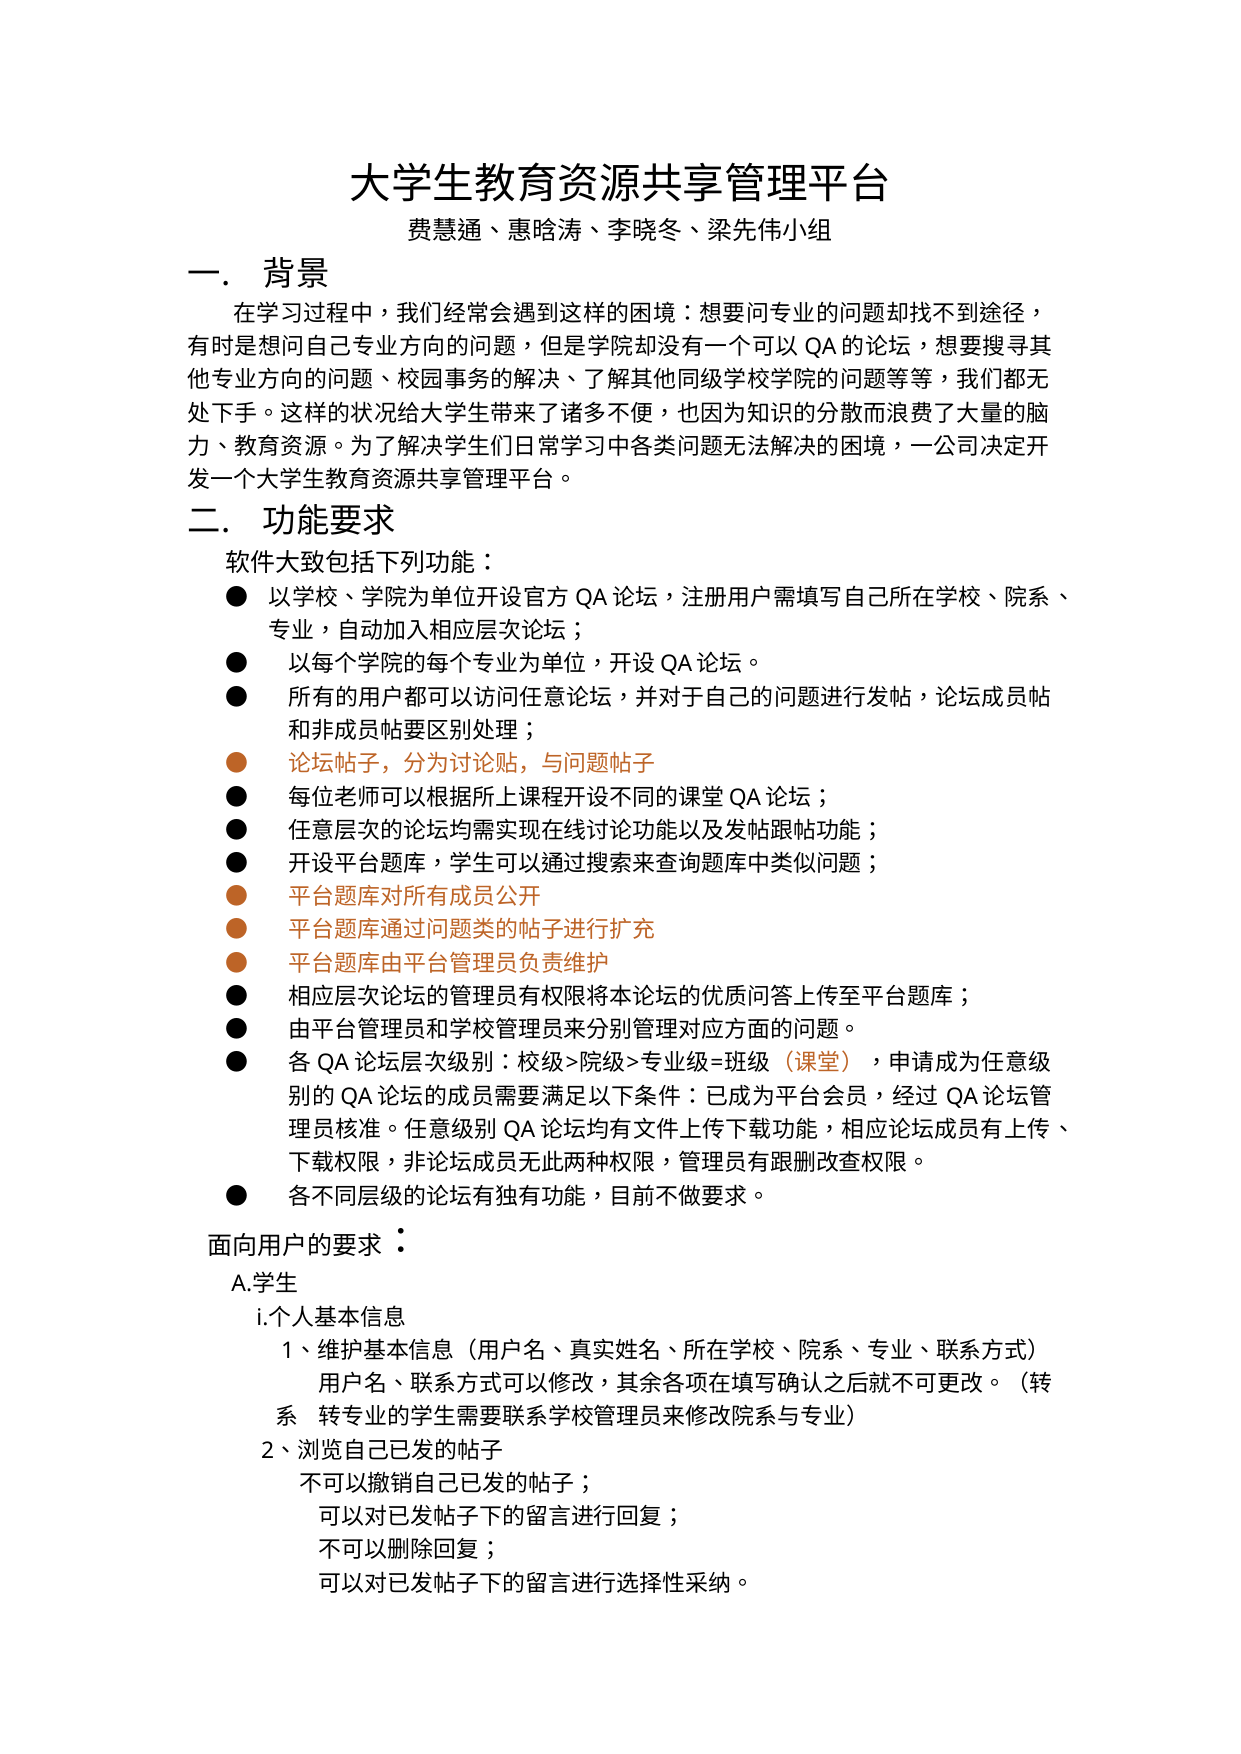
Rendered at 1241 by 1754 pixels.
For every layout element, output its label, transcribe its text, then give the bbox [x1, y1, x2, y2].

text 不可以删除回复； [275, 1531, 1053, 1564]
text 软件大致包括下列功能： [187, 542, 1053, 579]
list 开设平台题库，学生可以通过搜索来查询题库中类似问题； [225, 845, 1053, 878]
list 平台题库由平台管理员负责维护 [225, 944, 1053, 978]
list 所有的用户都可以访问任意论坛，并对于自己的问题进行发帖，论坛成员帖和非成员帖要区别处理； [225, 679, 1053, 745]
list 平台题库通过问题类的帖子进行扩充 [225, 911, 1053, 944]
list 功能要求 [187, 494, 1053, 542]
list 以学校、学院为单位开设官方QA论坛，注册用户需填写自己所在学校、院系、专业，自动加入相应层次论坛； [225, 579, 1053, 645]
list 论坛帖子，分为讨论贴，与问题帖子 [225, 745, 1053, 778]
text 面向用户的要求： [187, 1211, 1053, 1265]
text 可以对已发帖子下的留言进行回复； [275, 1498, 1053, 1531]
list 平台题库对所有成员公开 [225, 878, 1053, 911]
list 背景 [187, 247, 1053, 295]
text 在学习过程中，我们经常会遇到这样的困境：想要问专业的问题却找不到途径，有时是想问自己专业方向的问题，但是学院却没有一个可以QA的论坛，想要搜寻其他专业方向的问题、校园事务的解决、了解其他同级学校学院的问题等等，我们都无处下手。这样的状况给大学生带来了诸多不便，也因为知识的分散而浪费了大量的脑力、教育资源。为了解决学生们日常学习中各类问题无法解决的困境，一公司决定开发一个大学生教育资源共享管理平台。 [187, 295, 1053, 494]
list 任意层次的论坛均需实现在线讨论功能以及发帖跟帖功能； [225, 812, 1053, 845]
text 可以对已发帖子下的留言进行选择性采纳。 [275, 1564, 1053, 1598]
list 相应层次论坛的管理员有权限将本论坛的优质问答上传至平台题库； [225, 978, 1053, 1011]
text 1、维护基本信息（用户名、真实姓名、所在学校、院系、专业、联系方式） [231, 1332, 1053, 1365]
list 以每个学院的每个专业为单位，开设QA论坛。 [225, 645, 1053, 679]
list 各不同层级的论坛有独有功能，目前不做要求。 [225, 1177, 1053, 1211]
text 用户名、联系方式可以修改，其余各项在填写确认之后就不可更改。（转系 转专业的学生需要联系学校管理员来修改院系与专业） [275, 1365, 1053, 1432]
text 大学生教育资源共享管理平台 [187, 150, 1053, 210]
list 由平台管理员和学校管理员来分别管理对应方面的问题。 [225, 1011, 1053, 1044]
text 2、浏览自己已发的帖子 [187, 1432, 1053, 1465]
text i.个人基本信息 [187, 1298, 1053, 1332]
text 费慧通、惠晗涛、李晓冬、梁先伟小组 [187, 210, 1053, 247]
text A.学生 [187, 1265, 1053, 1298]
list 每位老师可以根据所上课程开设不同的课堂QA论坛； [225, 778, 1053, 812]
list 各QA论坛层次级别：校级>院级>专业级=班级（课堂），申请成为任意级别的QA论坛的成员需要满足以下条件：已成为平台会员，经过QA论坛管理员核准。任意级别QA论坛均有文件上传下载功能，相应论坛成员有上传、下载权限，非论坛成员无此两种权限，管理员有跟删改查权限。 [225, 1044, 1053, 1177]
text 不可以撤销自己已发的帖子； [231, 1465, 1053, 1498]
